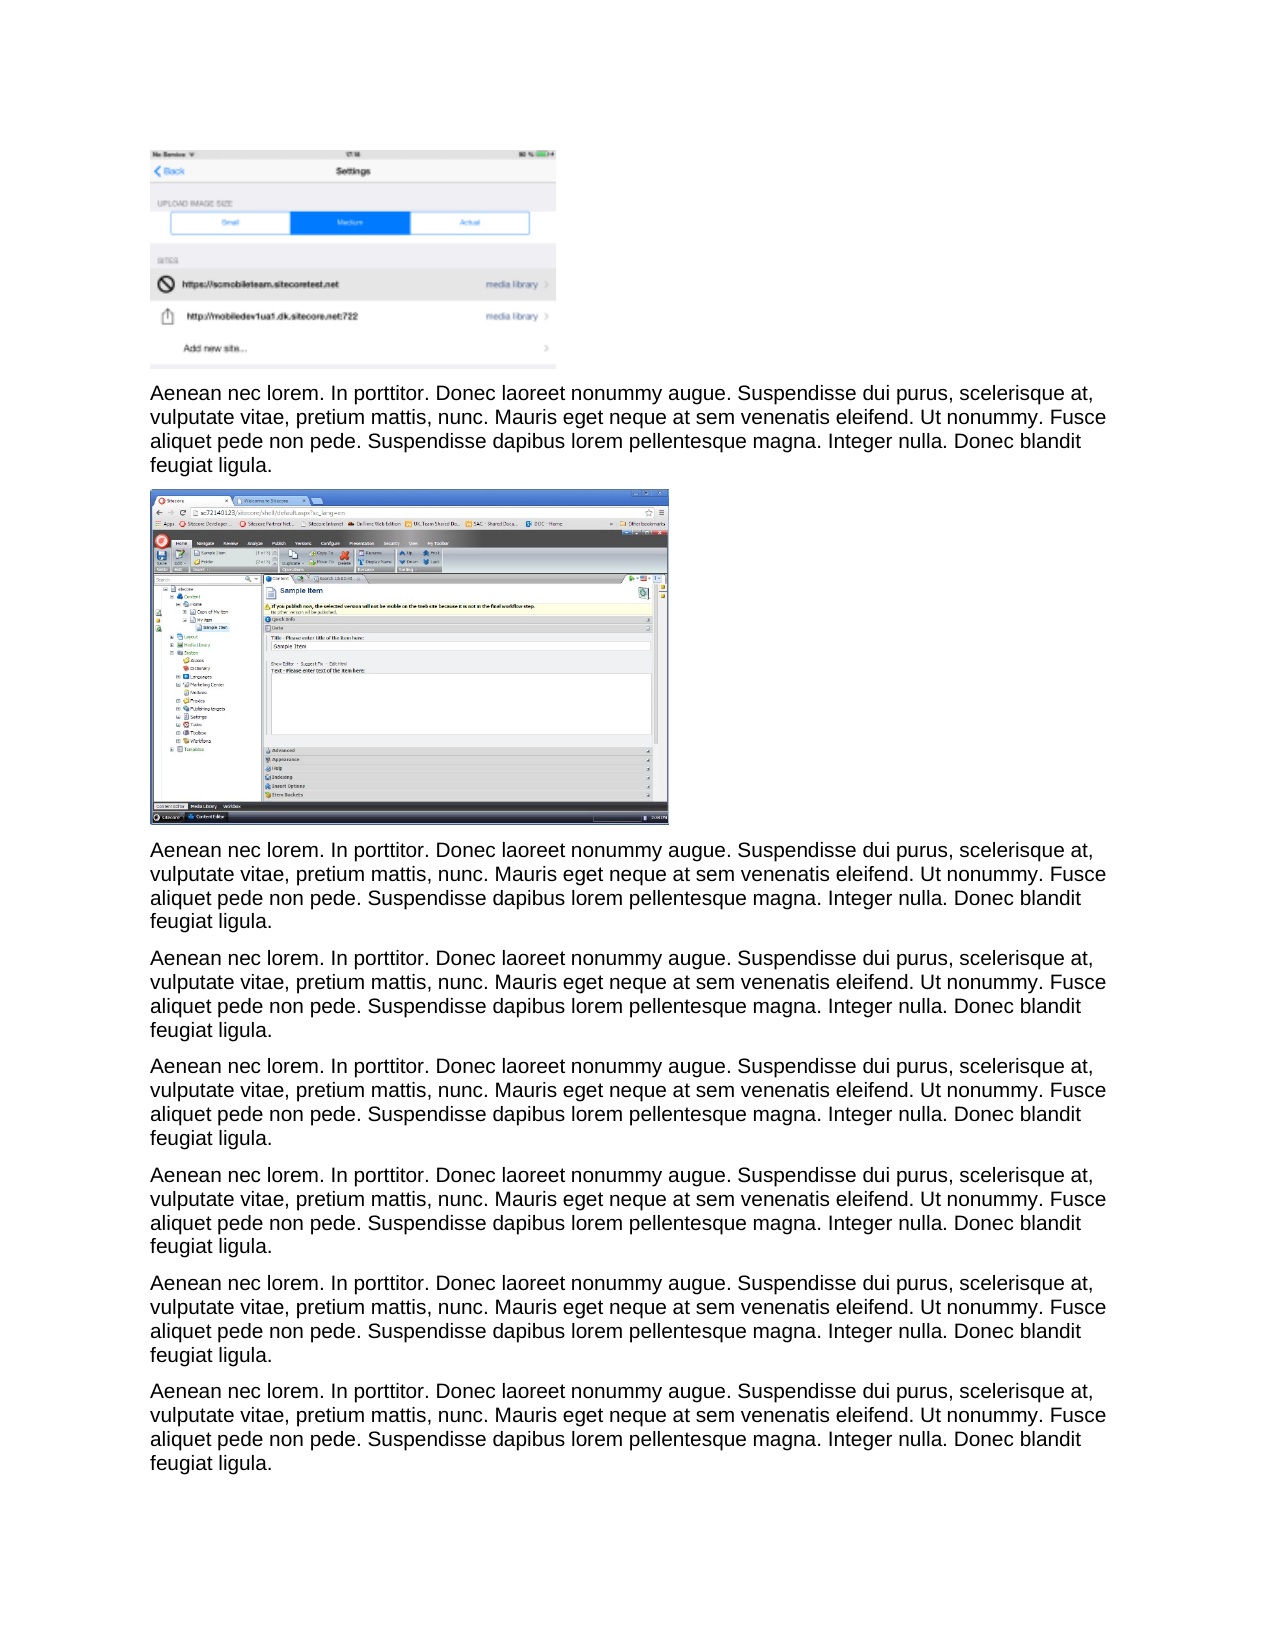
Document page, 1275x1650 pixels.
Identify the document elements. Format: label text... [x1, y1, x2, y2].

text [150, 1379, 1125, 1475]
picture [150, 489, 669, 825]
picture [150, 150, 557, 369]
